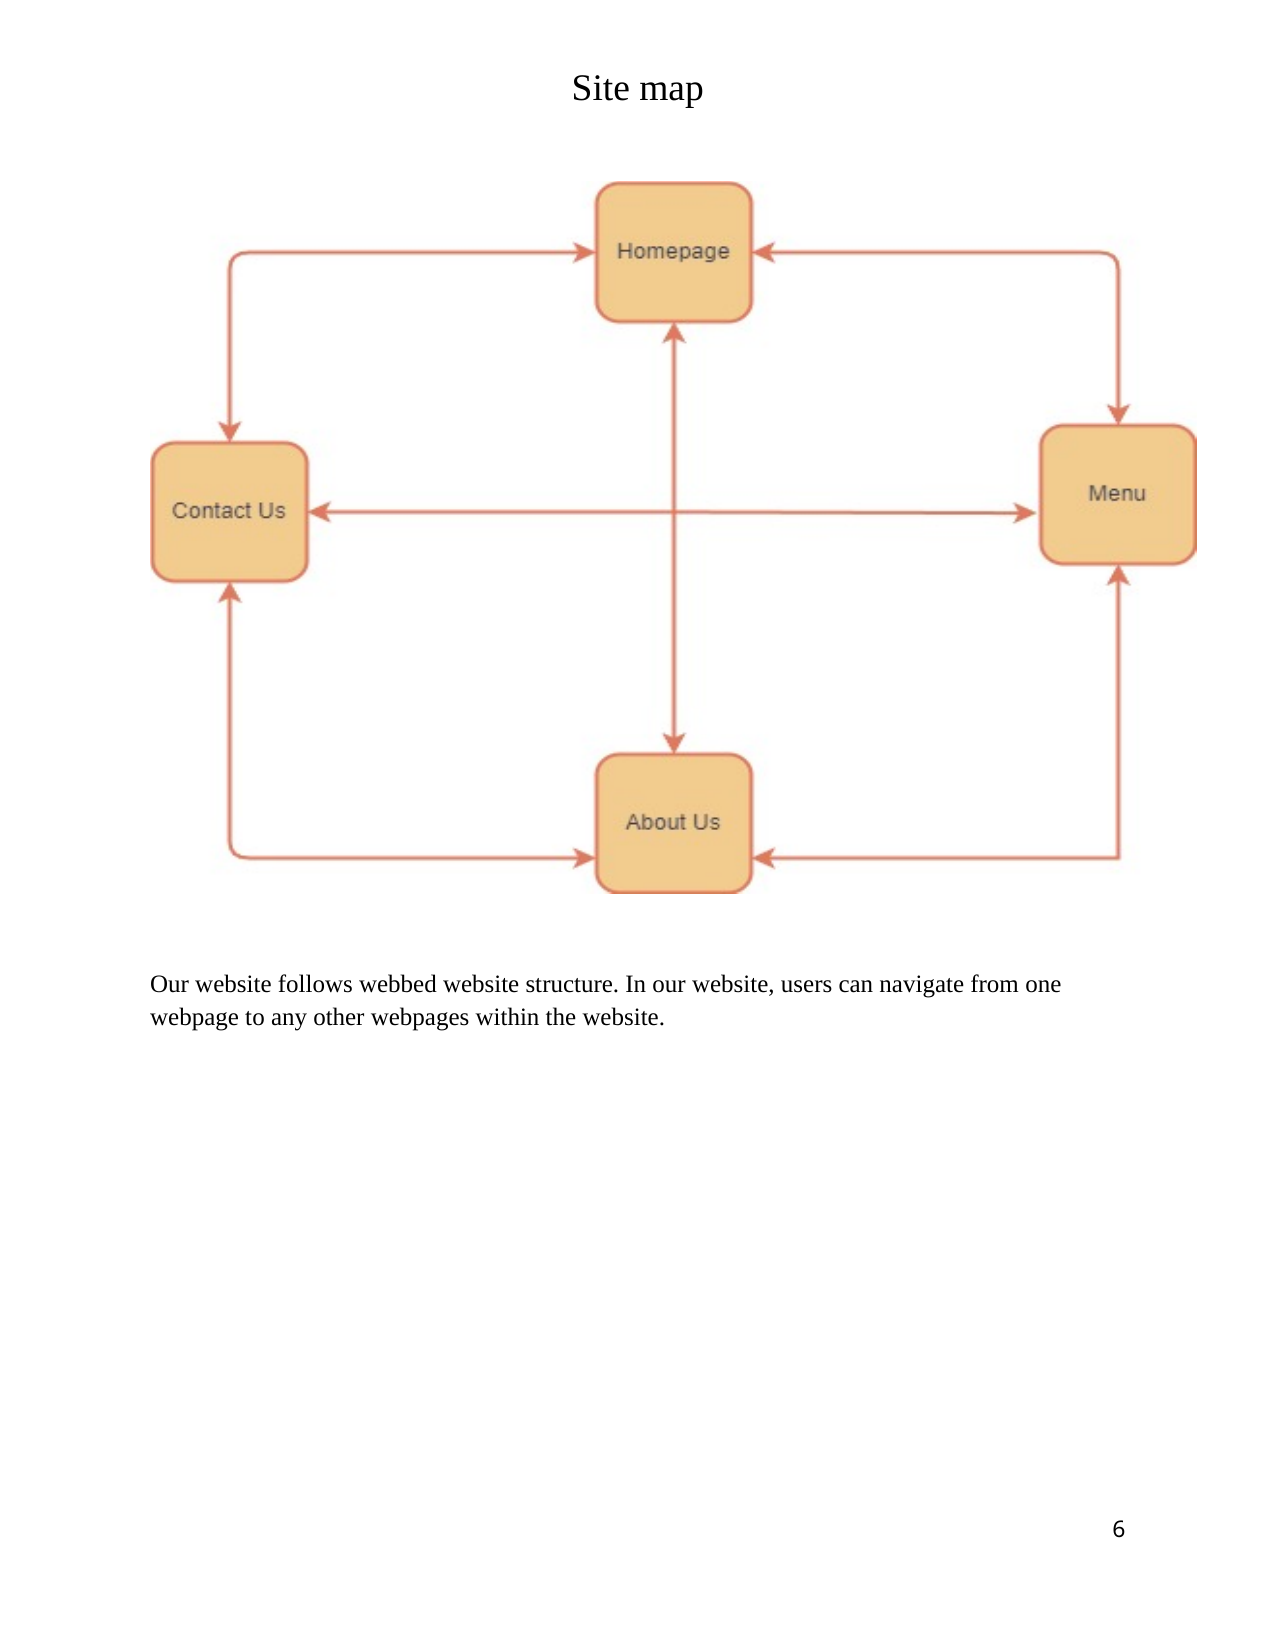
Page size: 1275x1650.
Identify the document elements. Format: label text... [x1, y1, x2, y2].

picture [150, 181, 1197, 894]
text Site map [150, 66, 1125, 109]
text Our website follows webbed website structure. In our website, users can navigate from one webpage to any other webpages within the website. [150, 969, 1125, 1031]
